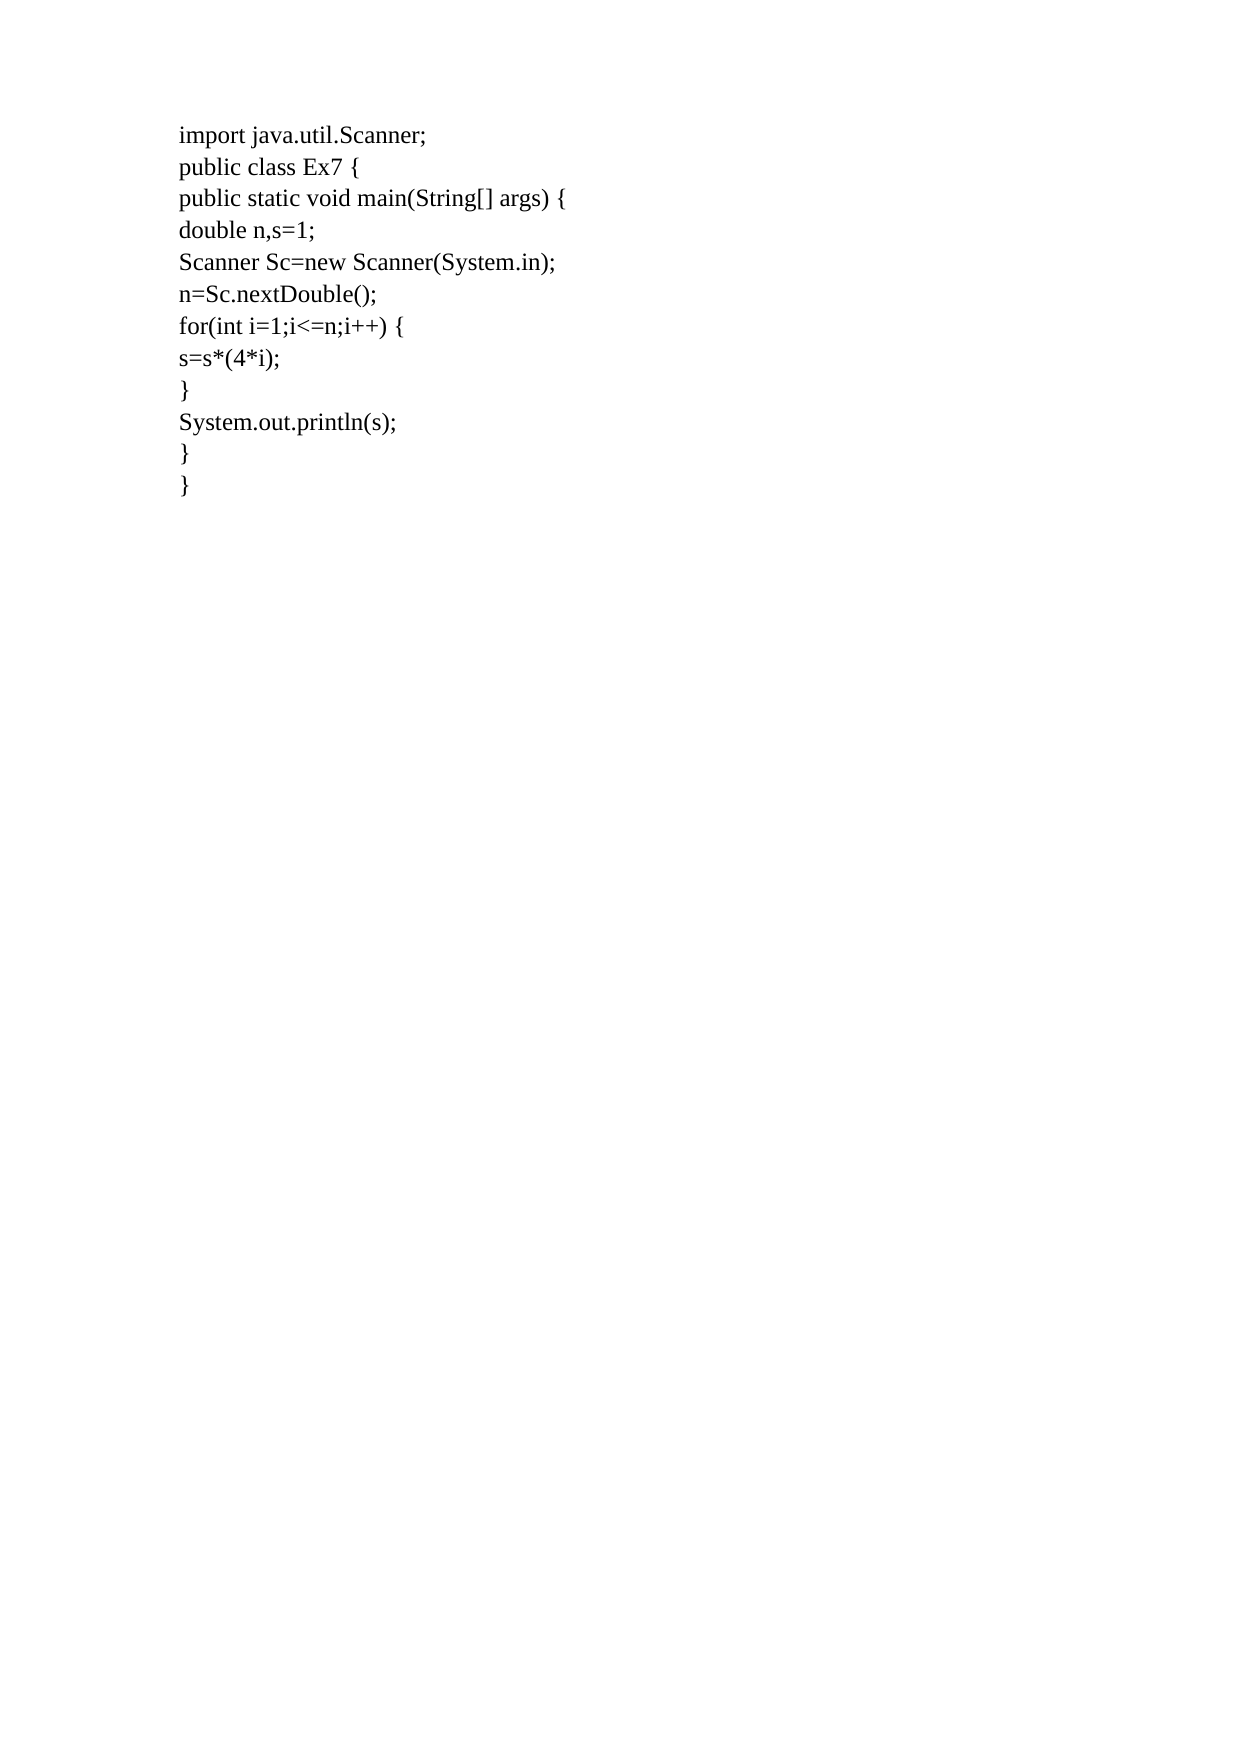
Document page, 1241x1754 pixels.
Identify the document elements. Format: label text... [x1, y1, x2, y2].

table_header Scanner Sc=new Scanner(System.in); [177, 246, 564, 277]
table_header } [177, 437, 199, 469]
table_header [177, 118, 434, 150]
table_header double n,s=1; [177, 214, 323, 246]
table_header s=s*(4*i); [177, 341, 288, 373]
table_header for(int i=1;i<=n;i++) { [177, 309, 413, 341]
table_header } [177, 373, 199, 405]
table_header n=Sc.nextDouble(); [177, 278, 385, 309]
table_header public static void main(String[] args) { [177, 182, 576, 214]
table_header } [177, 469, 199, 501]
table_header public class Ex7 { [177, 150, 369, 182]
table_header System.out.println(s); [177, 405, 405, 437]
